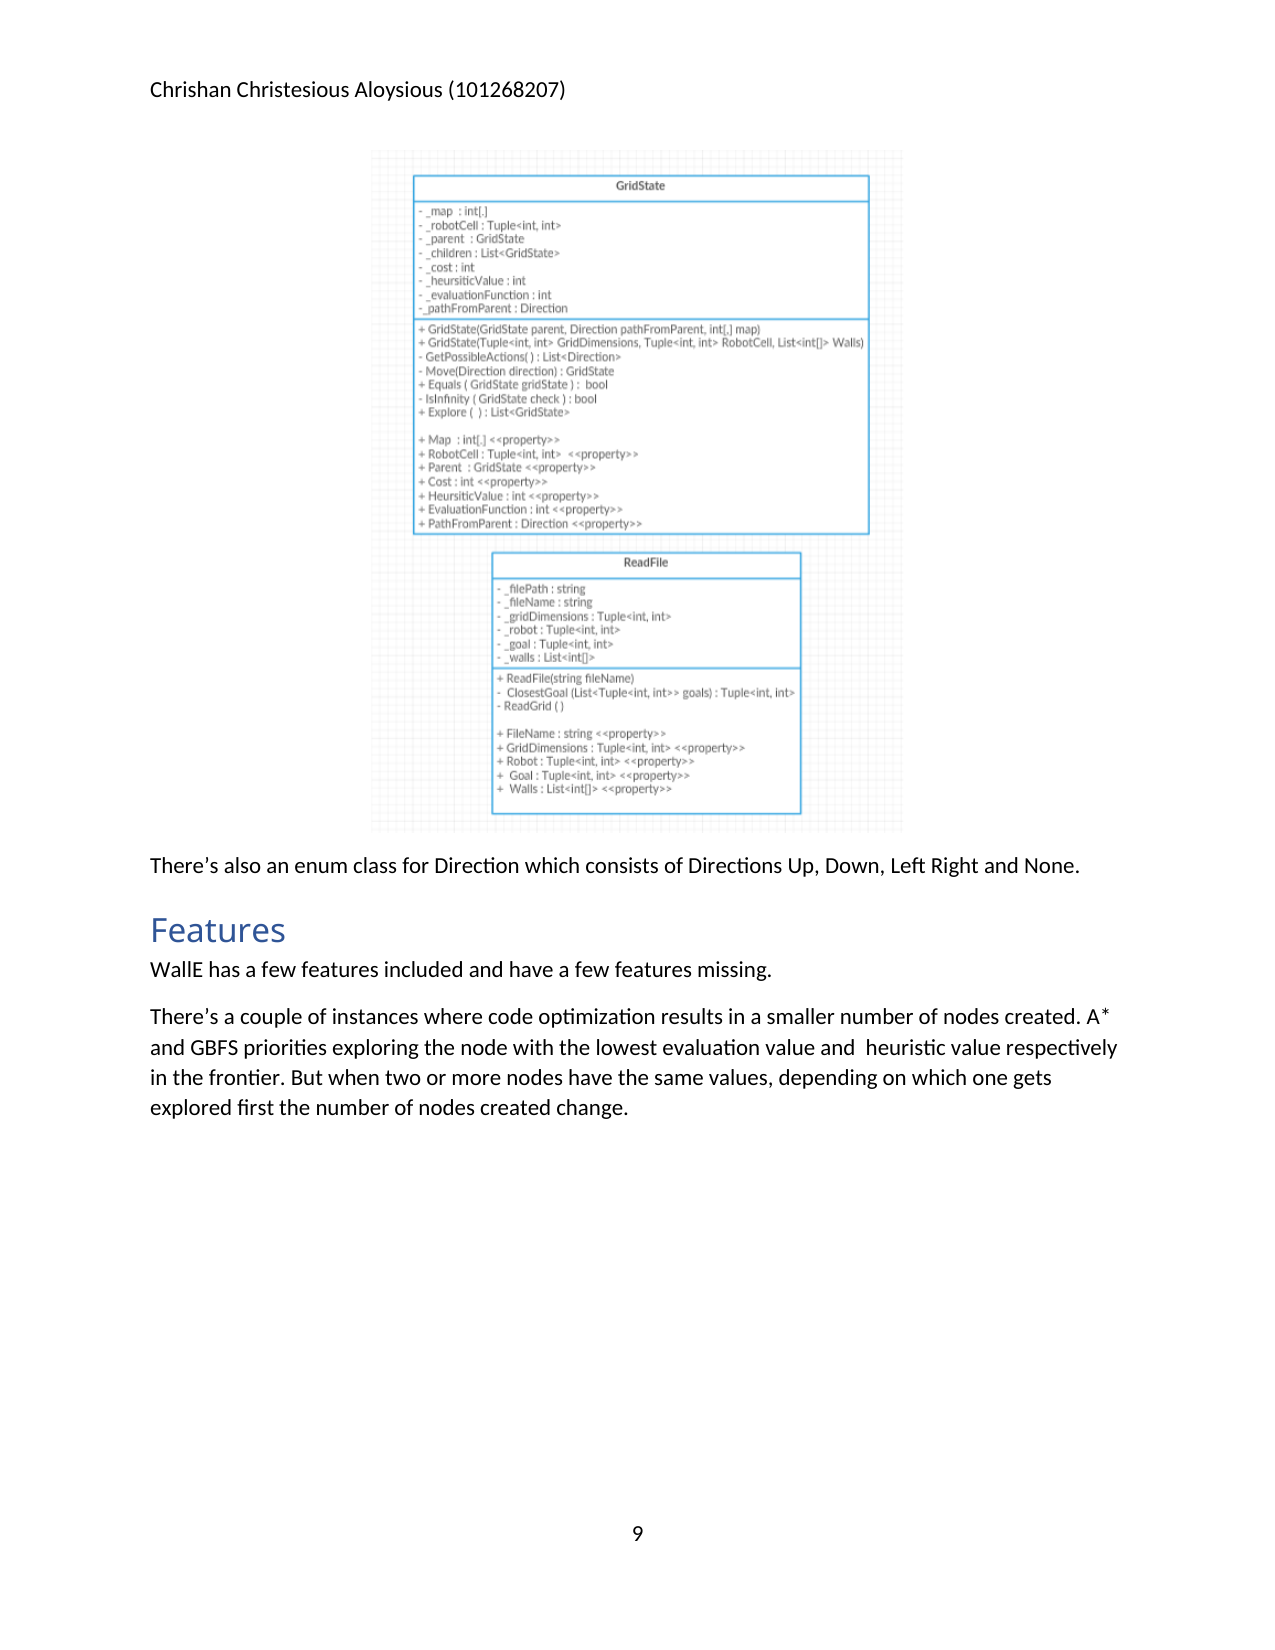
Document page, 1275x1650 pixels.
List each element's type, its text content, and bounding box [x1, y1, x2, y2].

subtitle Features [150, 907, 1125, 952]
text WallE has a few features included and have a few features missing. [150, 956, 1125, 983]
picture [371, 150, 904, 833]
text There’s also an enum class for Direction which consists of Directions Up, Down, Left Right and None. [150, 851, 1125, 879]
text There’s a couple of instances where code optimization results in a smaller number of nodes created. A* and GBFS priorities exploring the node with the lowest evaluation value and heuristic value respectively in the frontier. But when two or more nodes have the same values, depending on which one gets explored first the number of nodes created change. [150, 1002, 1125, 1121]
